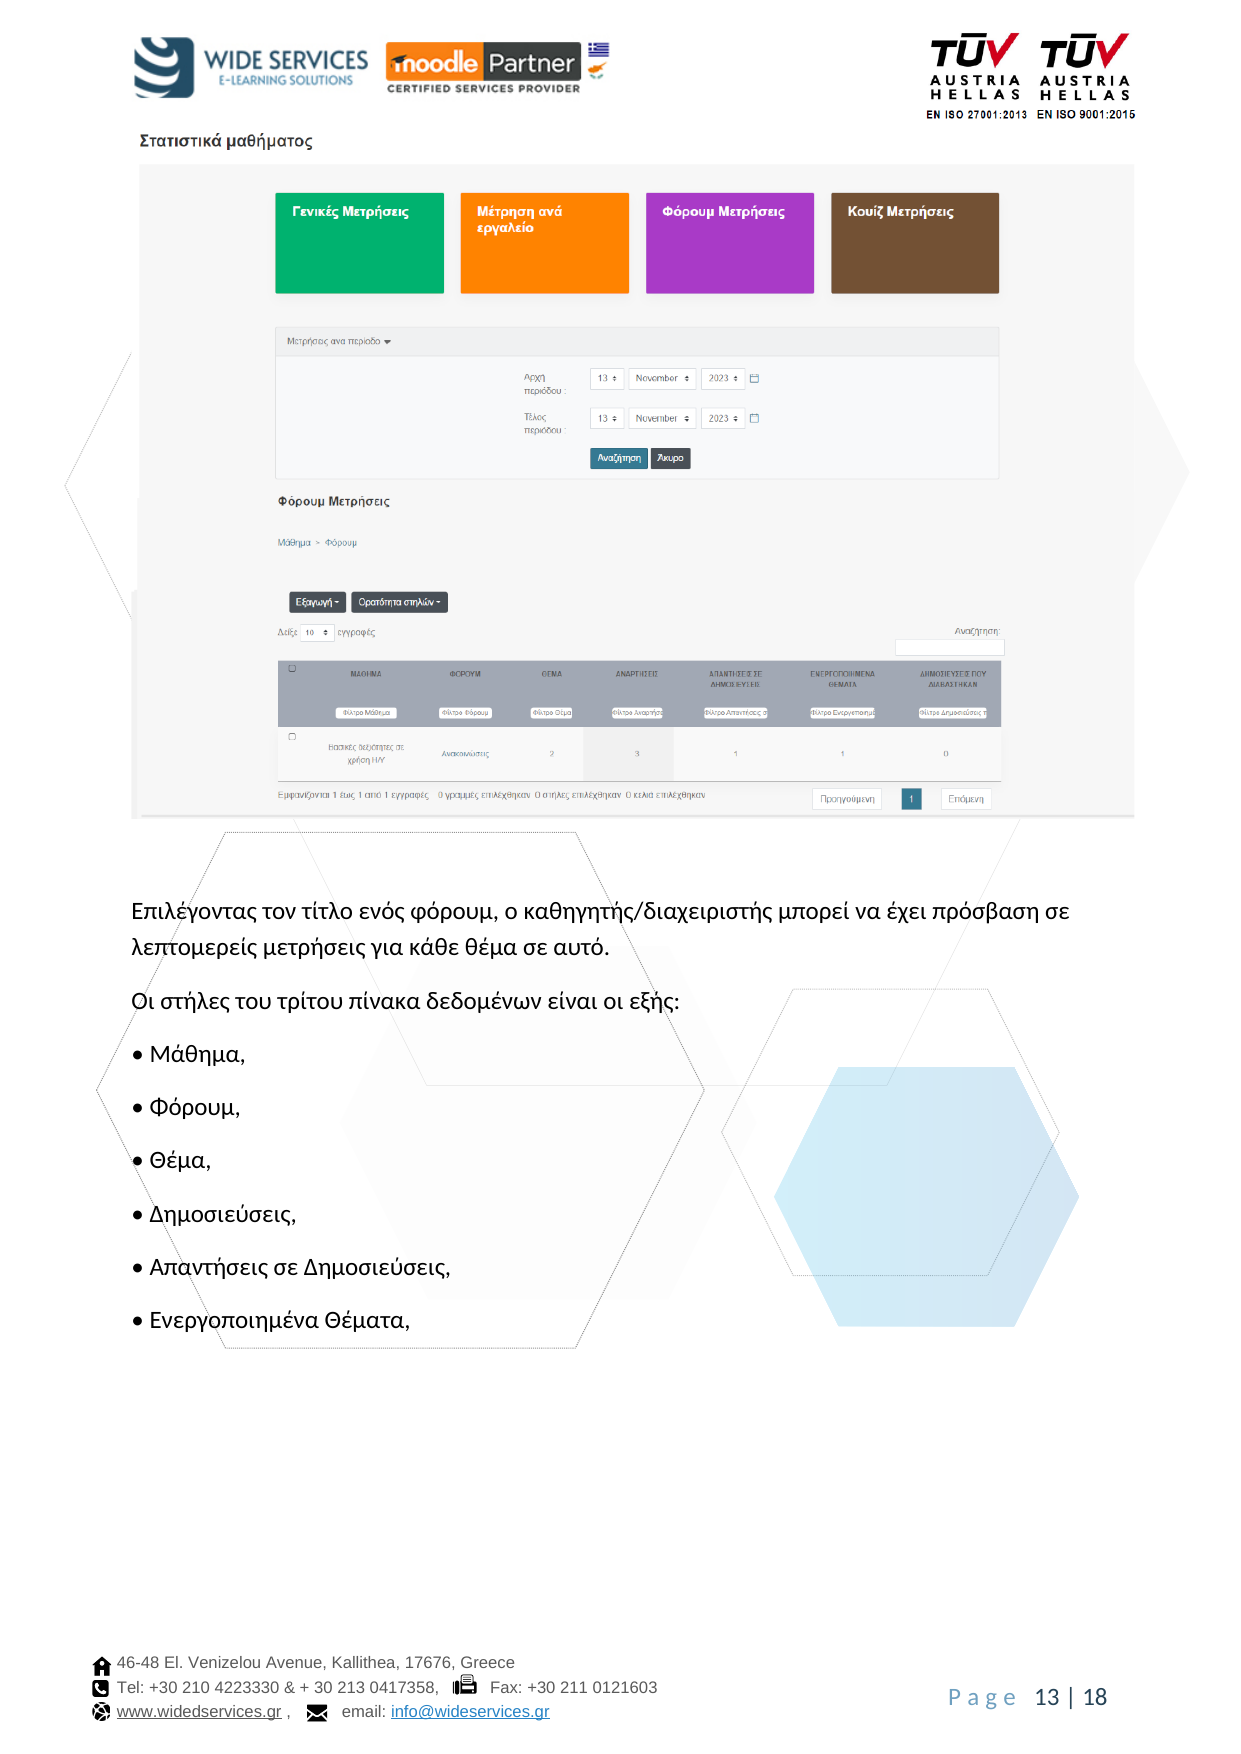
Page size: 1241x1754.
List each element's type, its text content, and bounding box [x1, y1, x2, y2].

picture [914, 28, 1140, 126]
text Επιλέγοντας τον τίτλο ενός φόρουμ, ο καθηγητής/διαχειριστής μπορεί να έχει πρόσβαση σε λεπτομερείς μετρήσεις για κάθε θέμα σε αυτό. [131, 895, 1134, 962]
picture [92, 1656, 112, 1676]
text • Θέμα, [131, 1144, 1134, 1175]
text • Μάθημα, [131, 1038, 1134, 1068]
picture [131, 131, 1135, 819]
picture [92, 1680, 109, 1697]
text • Ενεργοποιημένα Θέματα, [131, 1304, 1134, 1335]
picture [92, 1702, 110, 1721]
text • Δημοσιεύσεις, [131, 1198, 1134, 1228]
picture [131, 24, 647, 109]
text • Φόρουμ, [131, 1091, 1134, 1122]
picture [307, 1703, 328, 1724]
picture [452, 1672, 477, 1697]
text Οι στήλες του τρίτου πίνακα δεδομένων είναι οι εξής: [131, 985, 1134, 1015]
text • Απαντήσεις σε Δημοσιεύσεις, [131, 1251, 1134, 1281]
